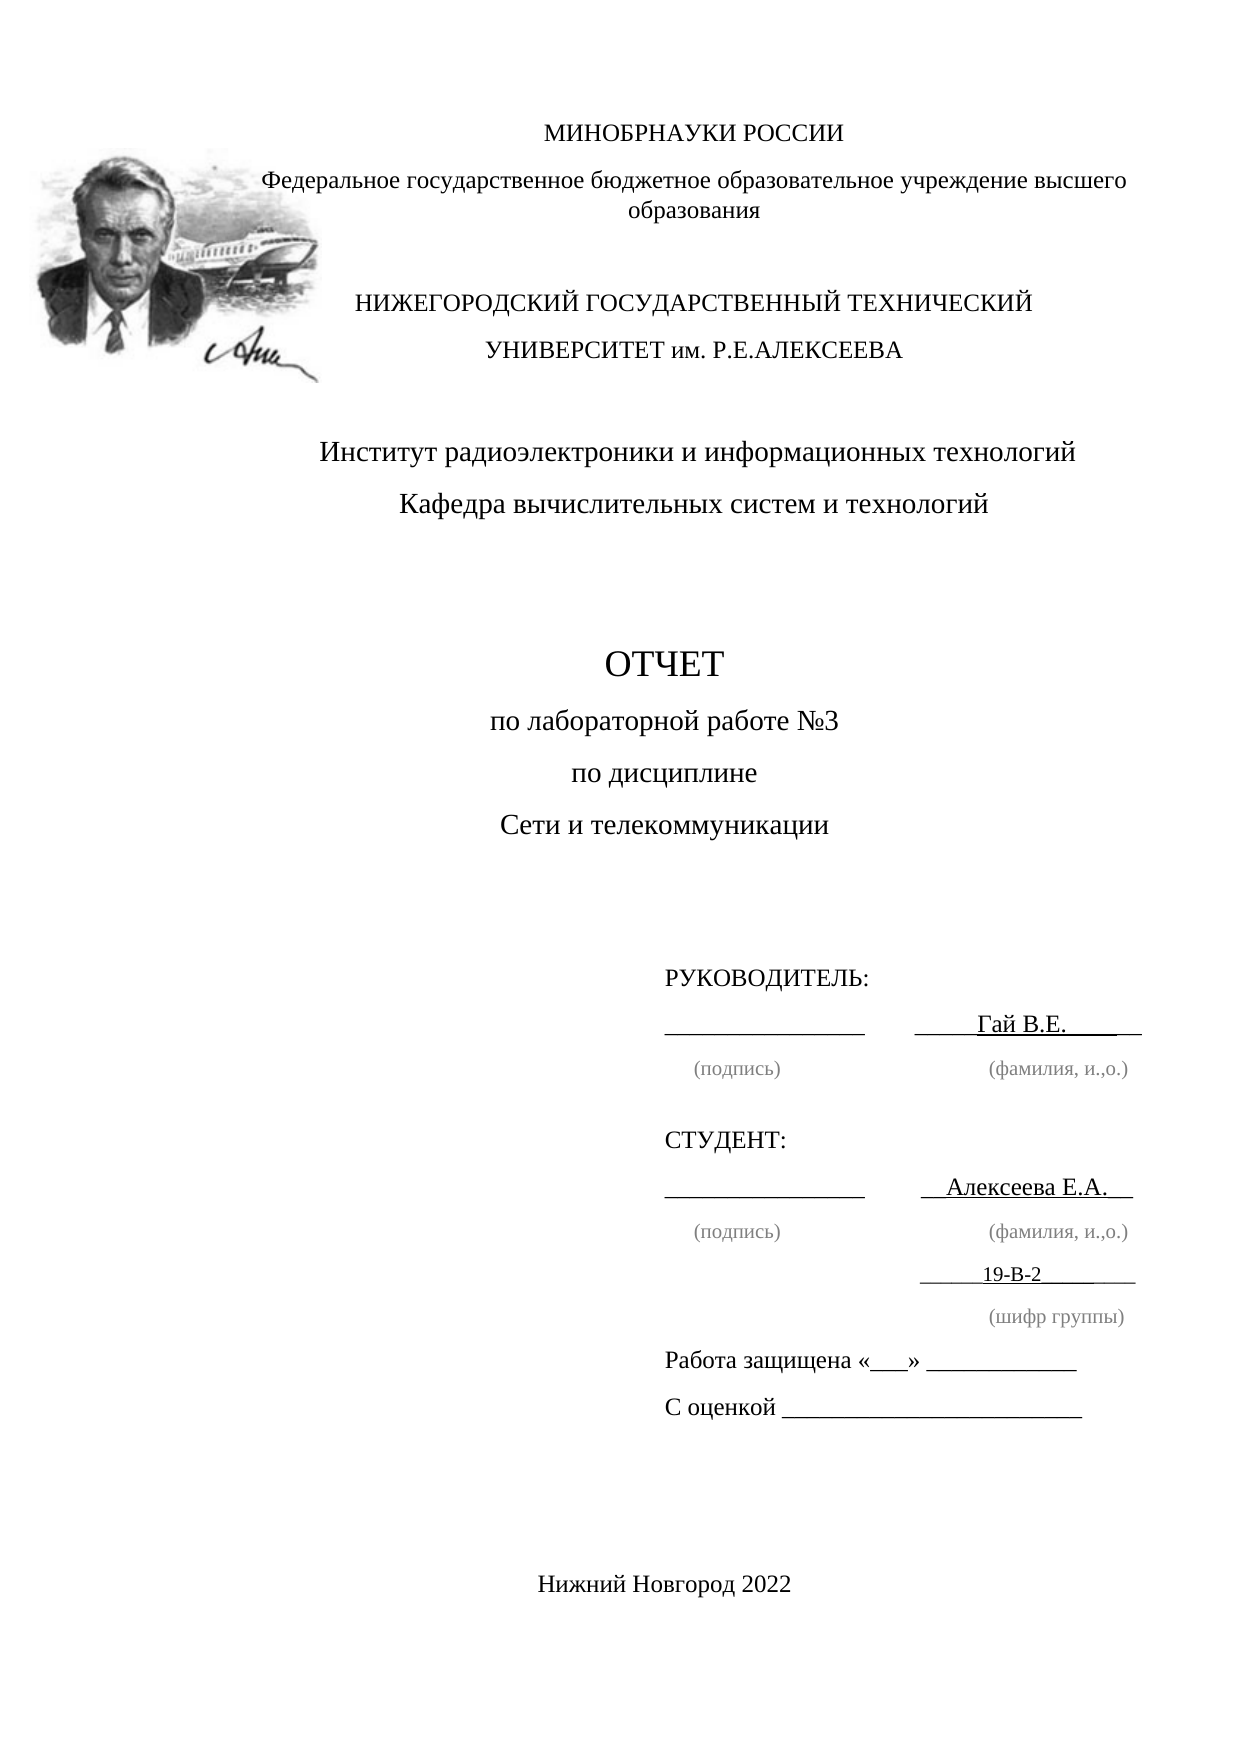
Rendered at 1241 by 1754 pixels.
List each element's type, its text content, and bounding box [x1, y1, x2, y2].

text Институт радиоэлектроники и информационных технологий [236, 434, 1152, 467]
text Сети и телекоммуникации [177, 807, 1152, 841]
text УНИВЕРСИТЕТ им. Р.Е.АЛЕКСЕЕВА [236, 335, 1152, 364]
text (подпись) (фамилия, и.,о.) [664, 1219, 1152, 1243]
text Нижний Новгород 2022 [177, 1569, 1152, 1598]
text по лабораторной работе №3 [177, 703, 1152, 737]
text ________________ _____Гай В.Е.______ [664, 1009, 1152, 1038]
text РУКОВОДИТЕЛЬ: [664, 963, 1152, 991]
text (шифр группы) [664, 1303, 1152, 1328]
text НИЖЕГОРОДСКИЙ ГОСУДАРСТВЕННЫЙ ТЕХНИЧЕСКИЙ [236, 288, 1152, 317]
text (подпись) (фамилия, и.,о.) [664, 1056, 1152, 1080]
text Кафедра вычислительных систем и технологий [236, 486, 1152, 519]
text Федеральное государственное бюджетное образовательное учреждение высшего образования [236, 165, 1152, 224]
text МИНОБРНАУКИ РОССИИ [236, 118, 1152, 147]
text ______19-В-2_________ [664, 1262, 1152, 1286]
text ________________ __Алексеева Е.А.__ [664, 1172, 1152, 1201]
text Работа защищена «___» ____________ [664, 1345, 1152, 1374]
text С оценкой ________________________ [664, 1392, 1152, 1421]
text ОТЧЕТ [177, 641, 1152, 684]
text по дисциплине [177, 755, 1152, 789]
text СТУДЕНТ: [664, 1125, 1152, 1154]
